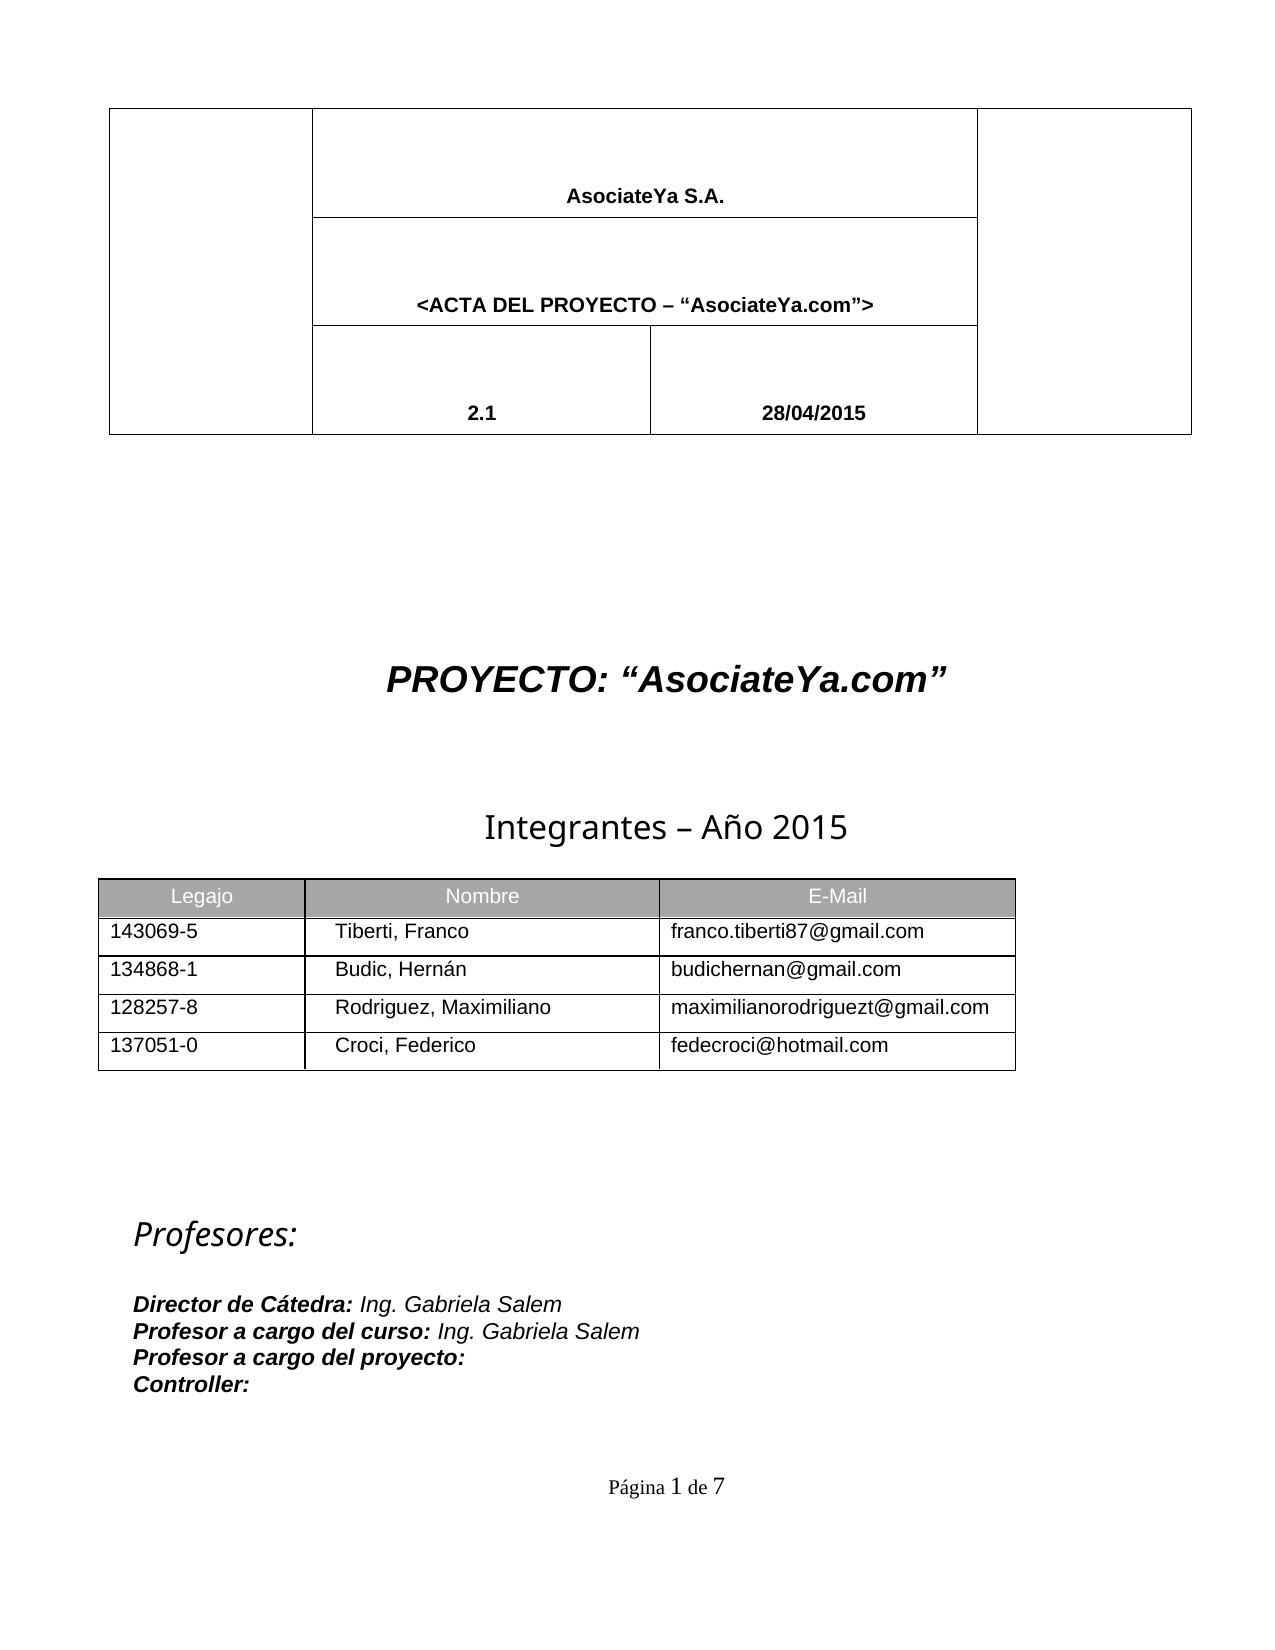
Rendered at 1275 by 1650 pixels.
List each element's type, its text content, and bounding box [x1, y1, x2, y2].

table_cell franco.tiberti87@gmail.com [660, 919, 1015, 955]
table_cell Croci, Federico [306, 1033, 659, 1069]
table_header Nombre [306, 880, 659, 917]
table_cell Budic, Hernán [306, 957, 659, 993]
table_cell 143069-5 [99, 919, 304, 955]
table_cell maximilianorodriguezt@gmail.com [660, 995, 1015, 1031]
text PROYECTO: “AsociateYa.com” [133, 658, 1200, 701]
table_cell budichernan@gmail.com [660, 957, 1015, 993]
table_cell Rodriguez, Maximiliano [306, 995, 659, 1031]
text Controller: [133, 1371, 1200, 1397]
table_cell 128257-8 [99, 995, 304, 1031]
text Profesor a cargo del proyecto: [133, 1344, 1200, 1371]
text Integrantes – Año 2015 [133, 804, 1200, 849]
table_cell 134868-1 [99, 957, 304, 993]
table_header Legajo [99, 880, 304, 917]
text Profesores: [133, 1211, 1200, 1256]
table_cell fedecroci@hotmail.com [660, 1033, 1015, 1069]
table_header E-Mail [660, 880, 1015, 917]
table_cell Tiberti, Franco [306, 919, 659, 955]
text Director de Cátedra: Ing. Gabriela Salem [133, 1291, 1200, 1318]
table_cell 137051-0 [99, 1033, 304, 1069]
text Profesor a cargo del curso: Ing. Gabriela Salem [133, 1318, 1200, 1344]
